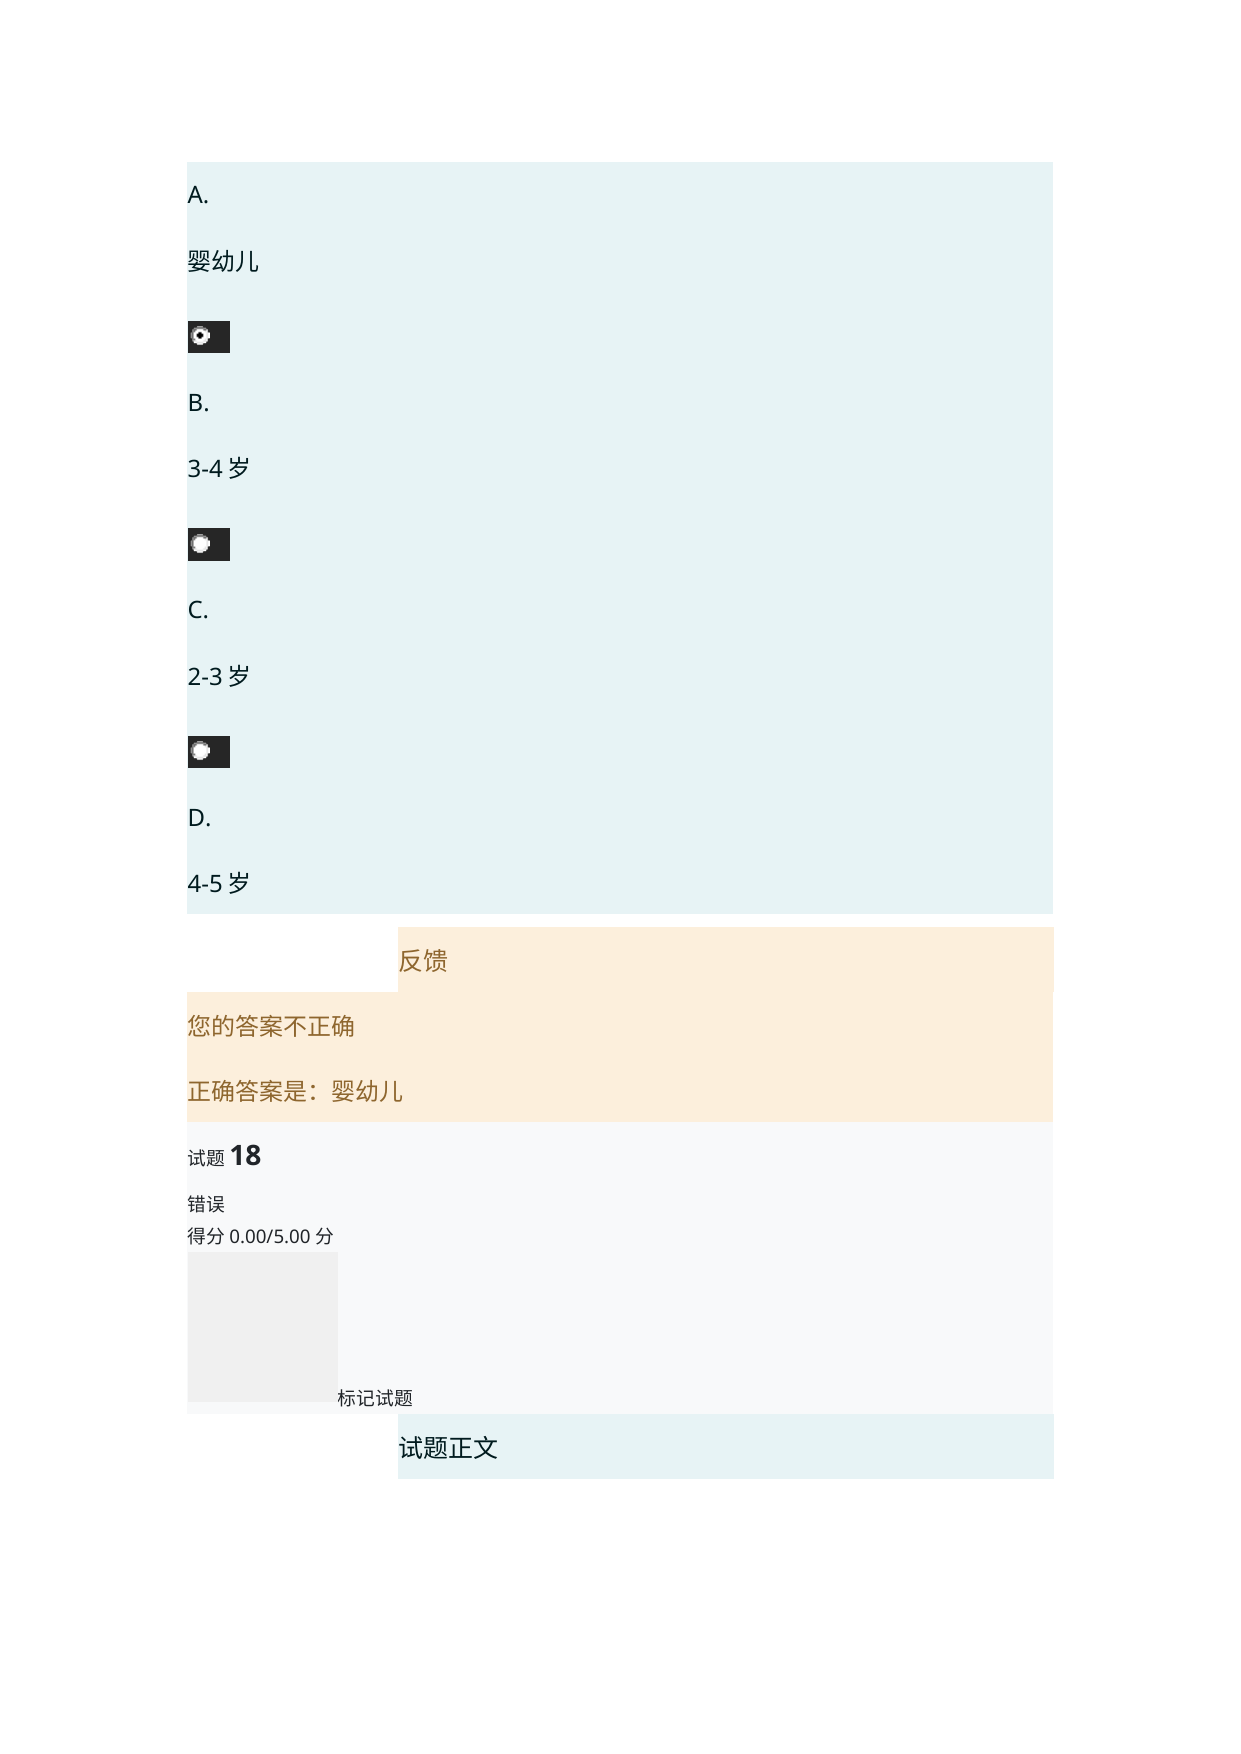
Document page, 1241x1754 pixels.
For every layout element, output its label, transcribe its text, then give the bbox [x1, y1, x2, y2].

text 错误 [187, 1187, 1053, 1219]
text 试题 18 [187, 1122, 1053, 1187]
text 试题正文 [398, 1414, 1054, 1479]
text 2-3岁 [187, 642, 1053, 707]
text C. [187, 577, 1053, 642]
text 婴幼儿 [187, 227, 1053, 292]
text 得分 0.00/5.00 分 [187, 1219, 1053, 1252]
text 3-4岁 [187, 434, 1053, 499]
text 您的答案不正确 [187, 992, 1053, 1057]
text D. [187, 784, 1053, 849]
text 4-5岁 [187, 849, 1053, 914]
text A. [187, 162, 1053, 227]
text 反馈 [398, 927, 1054, 992]
text 标记试题 [187, 1252, 1053, 1414]
text B. [187, 369, 1053, 434]
text 正确答案是：婴幼儿 [187, 1057, 1053, 1122]
